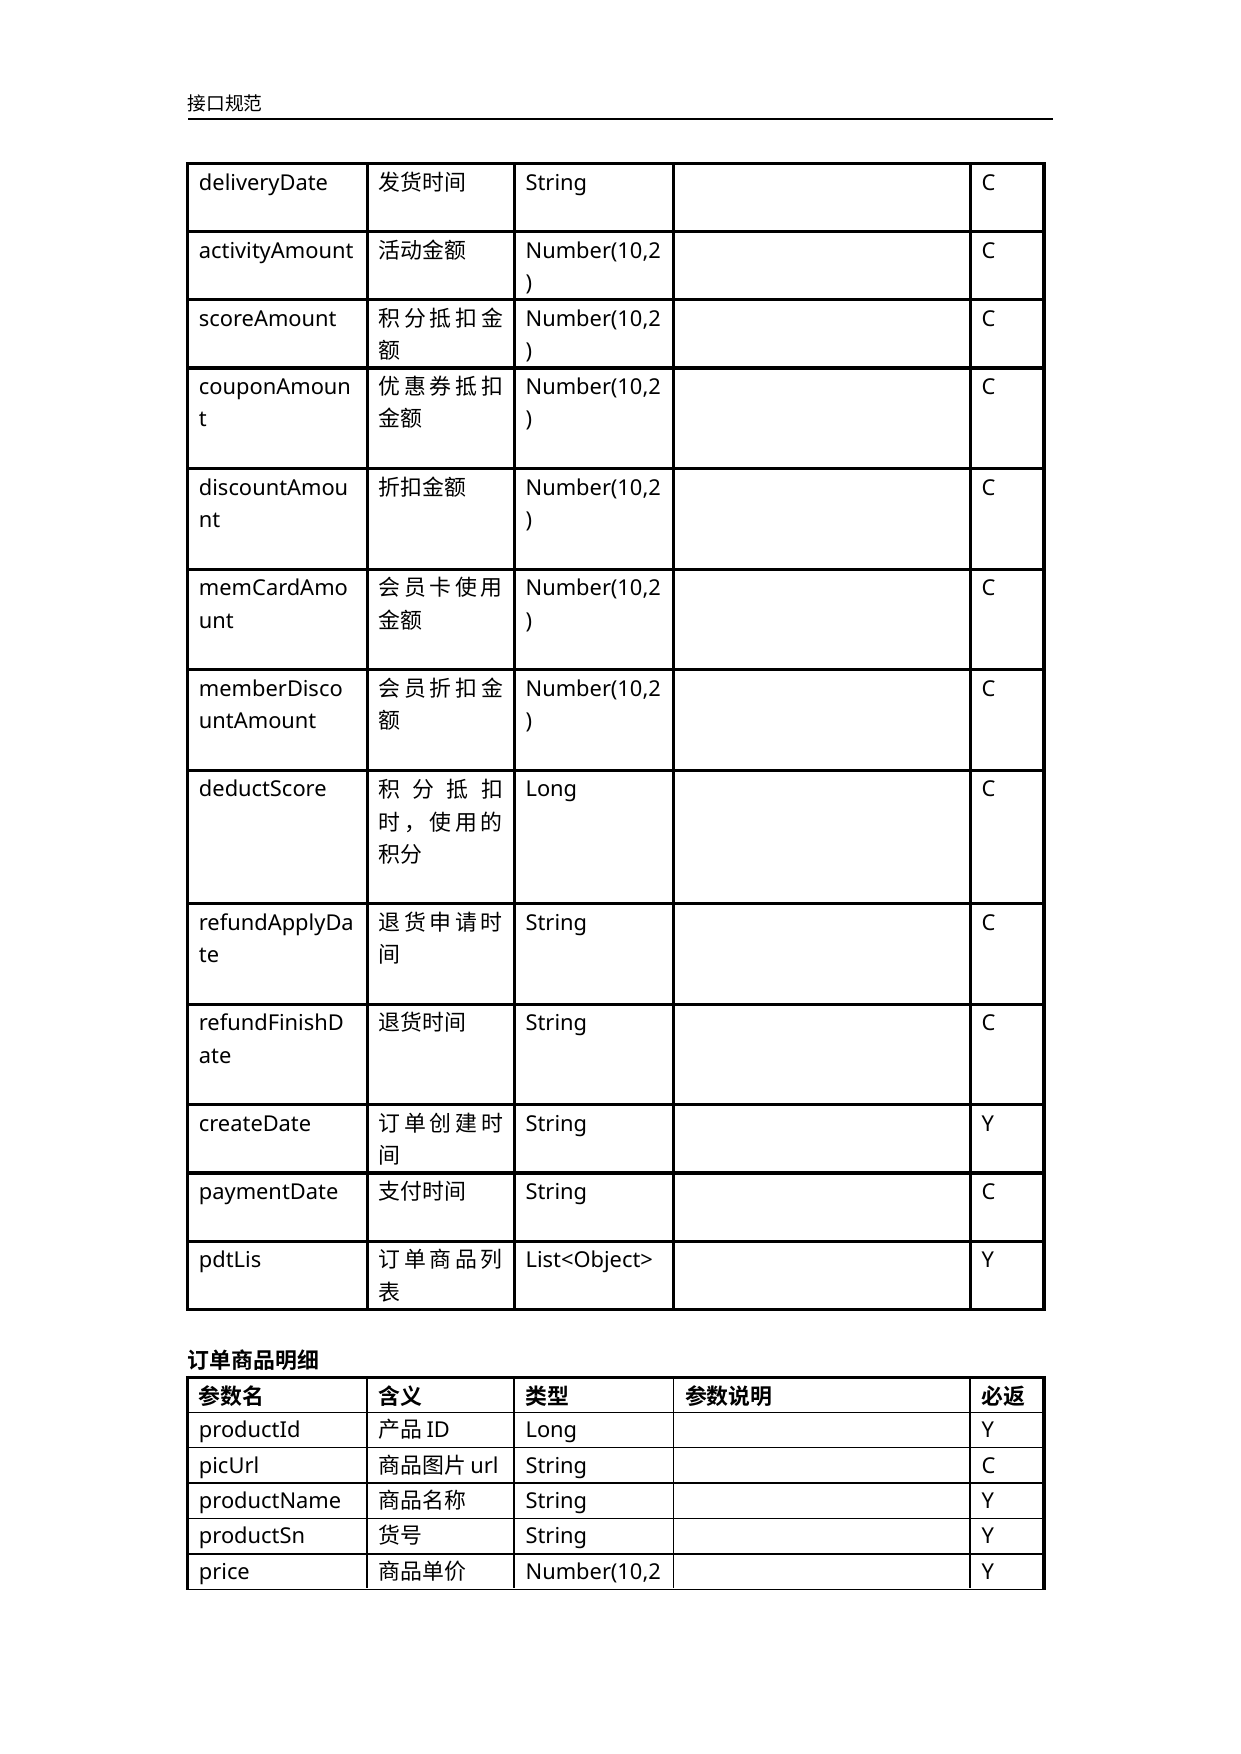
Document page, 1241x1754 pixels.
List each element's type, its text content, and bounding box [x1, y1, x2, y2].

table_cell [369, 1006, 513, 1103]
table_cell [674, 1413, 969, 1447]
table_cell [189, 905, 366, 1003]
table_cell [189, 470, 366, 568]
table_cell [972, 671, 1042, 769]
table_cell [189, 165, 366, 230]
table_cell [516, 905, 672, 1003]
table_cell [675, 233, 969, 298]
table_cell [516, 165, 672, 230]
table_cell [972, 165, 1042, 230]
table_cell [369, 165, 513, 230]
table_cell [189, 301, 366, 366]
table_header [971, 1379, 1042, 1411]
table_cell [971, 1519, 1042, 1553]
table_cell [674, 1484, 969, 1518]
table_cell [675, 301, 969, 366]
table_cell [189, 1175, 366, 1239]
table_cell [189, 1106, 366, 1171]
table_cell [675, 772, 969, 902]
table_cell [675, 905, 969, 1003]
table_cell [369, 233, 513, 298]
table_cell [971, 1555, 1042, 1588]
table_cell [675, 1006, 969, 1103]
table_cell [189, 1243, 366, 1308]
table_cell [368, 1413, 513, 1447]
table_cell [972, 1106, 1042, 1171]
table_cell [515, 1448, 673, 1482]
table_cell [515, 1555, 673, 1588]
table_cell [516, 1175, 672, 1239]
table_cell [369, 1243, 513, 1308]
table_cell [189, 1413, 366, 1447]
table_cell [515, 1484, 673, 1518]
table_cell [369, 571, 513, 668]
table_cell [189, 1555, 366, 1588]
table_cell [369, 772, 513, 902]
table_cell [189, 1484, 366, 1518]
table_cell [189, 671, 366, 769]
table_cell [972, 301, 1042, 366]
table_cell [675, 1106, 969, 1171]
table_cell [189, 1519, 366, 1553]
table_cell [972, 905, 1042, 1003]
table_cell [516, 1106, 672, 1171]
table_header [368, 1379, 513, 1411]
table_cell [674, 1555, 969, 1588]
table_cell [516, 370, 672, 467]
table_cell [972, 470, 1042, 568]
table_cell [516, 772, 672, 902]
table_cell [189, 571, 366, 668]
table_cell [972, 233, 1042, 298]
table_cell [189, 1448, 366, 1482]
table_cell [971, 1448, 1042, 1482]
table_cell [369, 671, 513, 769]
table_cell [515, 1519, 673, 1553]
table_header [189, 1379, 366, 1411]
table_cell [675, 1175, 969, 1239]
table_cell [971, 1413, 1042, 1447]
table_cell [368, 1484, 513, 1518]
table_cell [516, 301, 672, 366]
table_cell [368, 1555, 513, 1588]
text 订单商品明细 [187, 1343, 1053, 1376]
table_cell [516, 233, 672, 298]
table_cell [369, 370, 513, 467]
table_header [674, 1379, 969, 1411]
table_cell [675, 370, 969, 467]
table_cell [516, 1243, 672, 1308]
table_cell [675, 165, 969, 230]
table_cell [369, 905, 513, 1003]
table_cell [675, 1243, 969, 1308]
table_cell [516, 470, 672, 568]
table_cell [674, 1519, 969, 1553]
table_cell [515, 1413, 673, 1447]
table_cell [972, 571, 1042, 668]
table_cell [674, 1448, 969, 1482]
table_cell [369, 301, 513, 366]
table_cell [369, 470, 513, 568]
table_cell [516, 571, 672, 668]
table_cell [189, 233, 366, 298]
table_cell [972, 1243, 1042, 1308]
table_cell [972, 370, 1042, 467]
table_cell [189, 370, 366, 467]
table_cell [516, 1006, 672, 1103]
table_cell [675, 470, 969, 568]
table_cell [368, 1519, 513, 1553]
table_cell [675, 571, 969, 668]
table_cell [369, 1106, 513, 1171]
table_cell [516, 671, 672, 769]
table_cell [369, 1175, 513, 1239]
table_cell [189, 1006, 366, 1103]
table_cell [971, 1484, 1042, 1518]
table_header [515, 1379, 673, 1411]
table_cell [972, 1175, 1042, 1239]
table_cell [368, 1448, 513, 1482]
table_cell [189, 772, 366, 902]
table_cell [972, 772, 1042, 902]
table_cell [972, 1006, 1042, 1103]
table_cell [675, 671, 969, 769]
